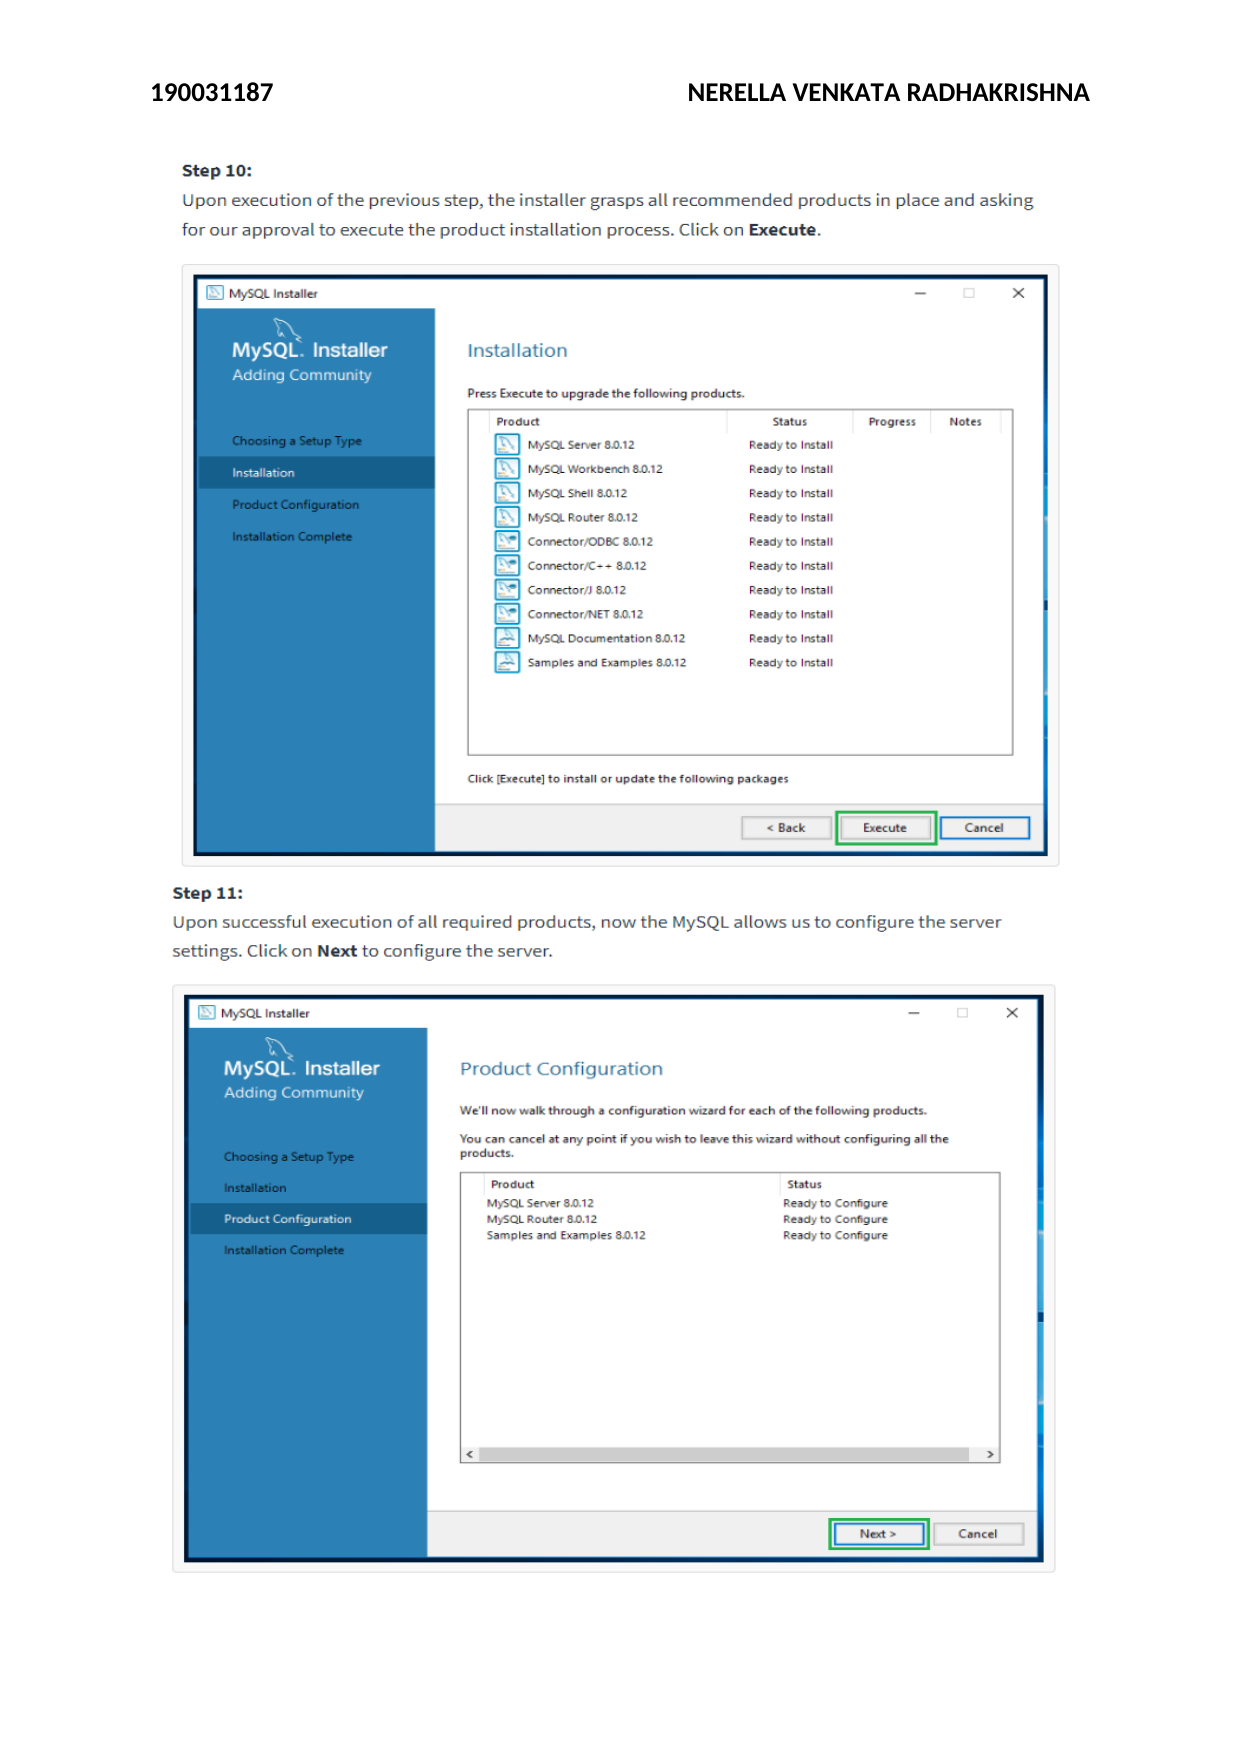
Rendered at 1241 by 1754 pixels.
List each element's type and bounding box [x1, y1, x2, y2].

picture [150, 150, 1097, 1582]
